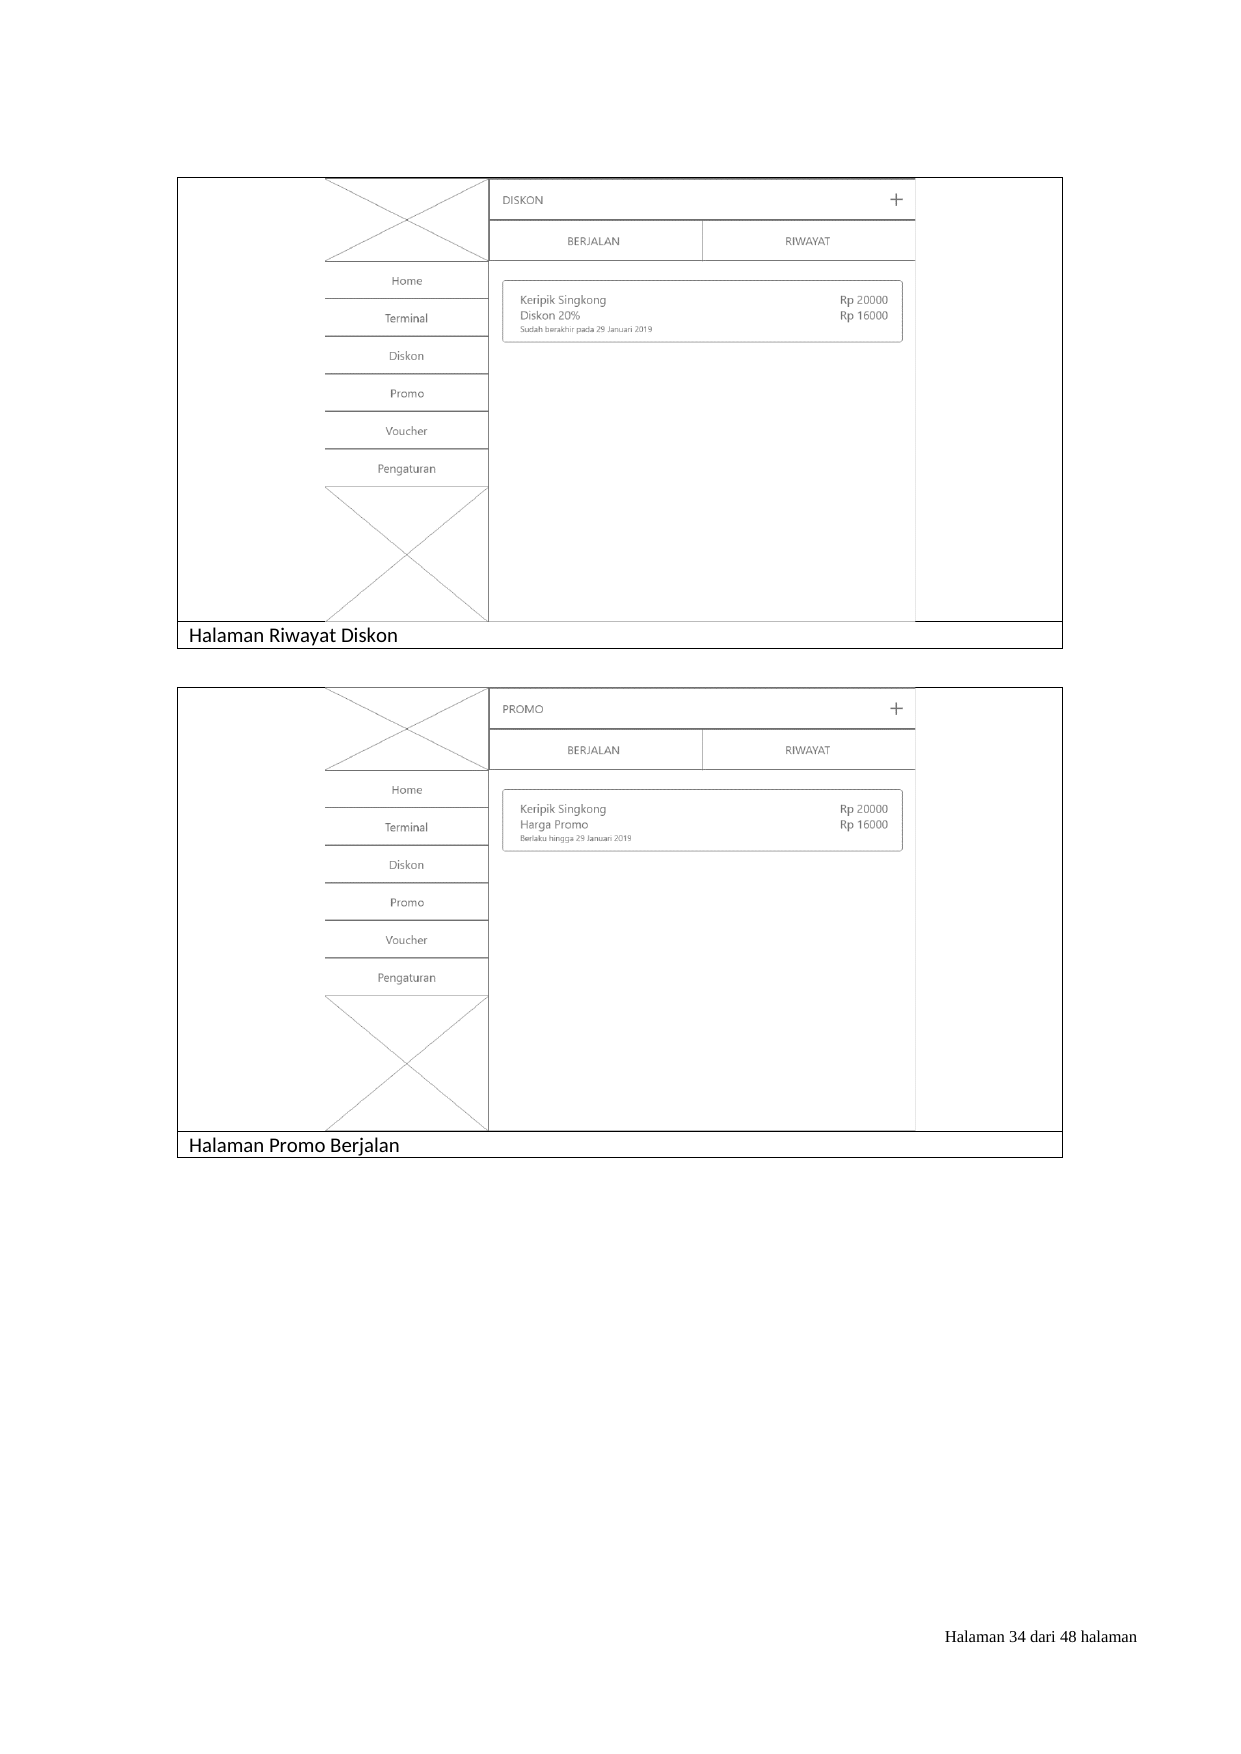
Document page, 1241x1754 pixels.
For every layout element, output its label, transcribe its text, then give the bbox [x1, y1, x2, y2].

table_header [178, 178, 325, 621]
table_cell Halaman Promo Berjalan [178, 1132, 1062, 1157]
table_header [916, 688, 1062, 1131]
picture [325, 687, 916, 1131]
table_header [916, 178, 1062, 621]
table_header [178, 688, 325, 1131]
table_cell Halaman Riwayat Diskon [178, 622, 1062, 648]
picture [325, 178, 916, 622]
